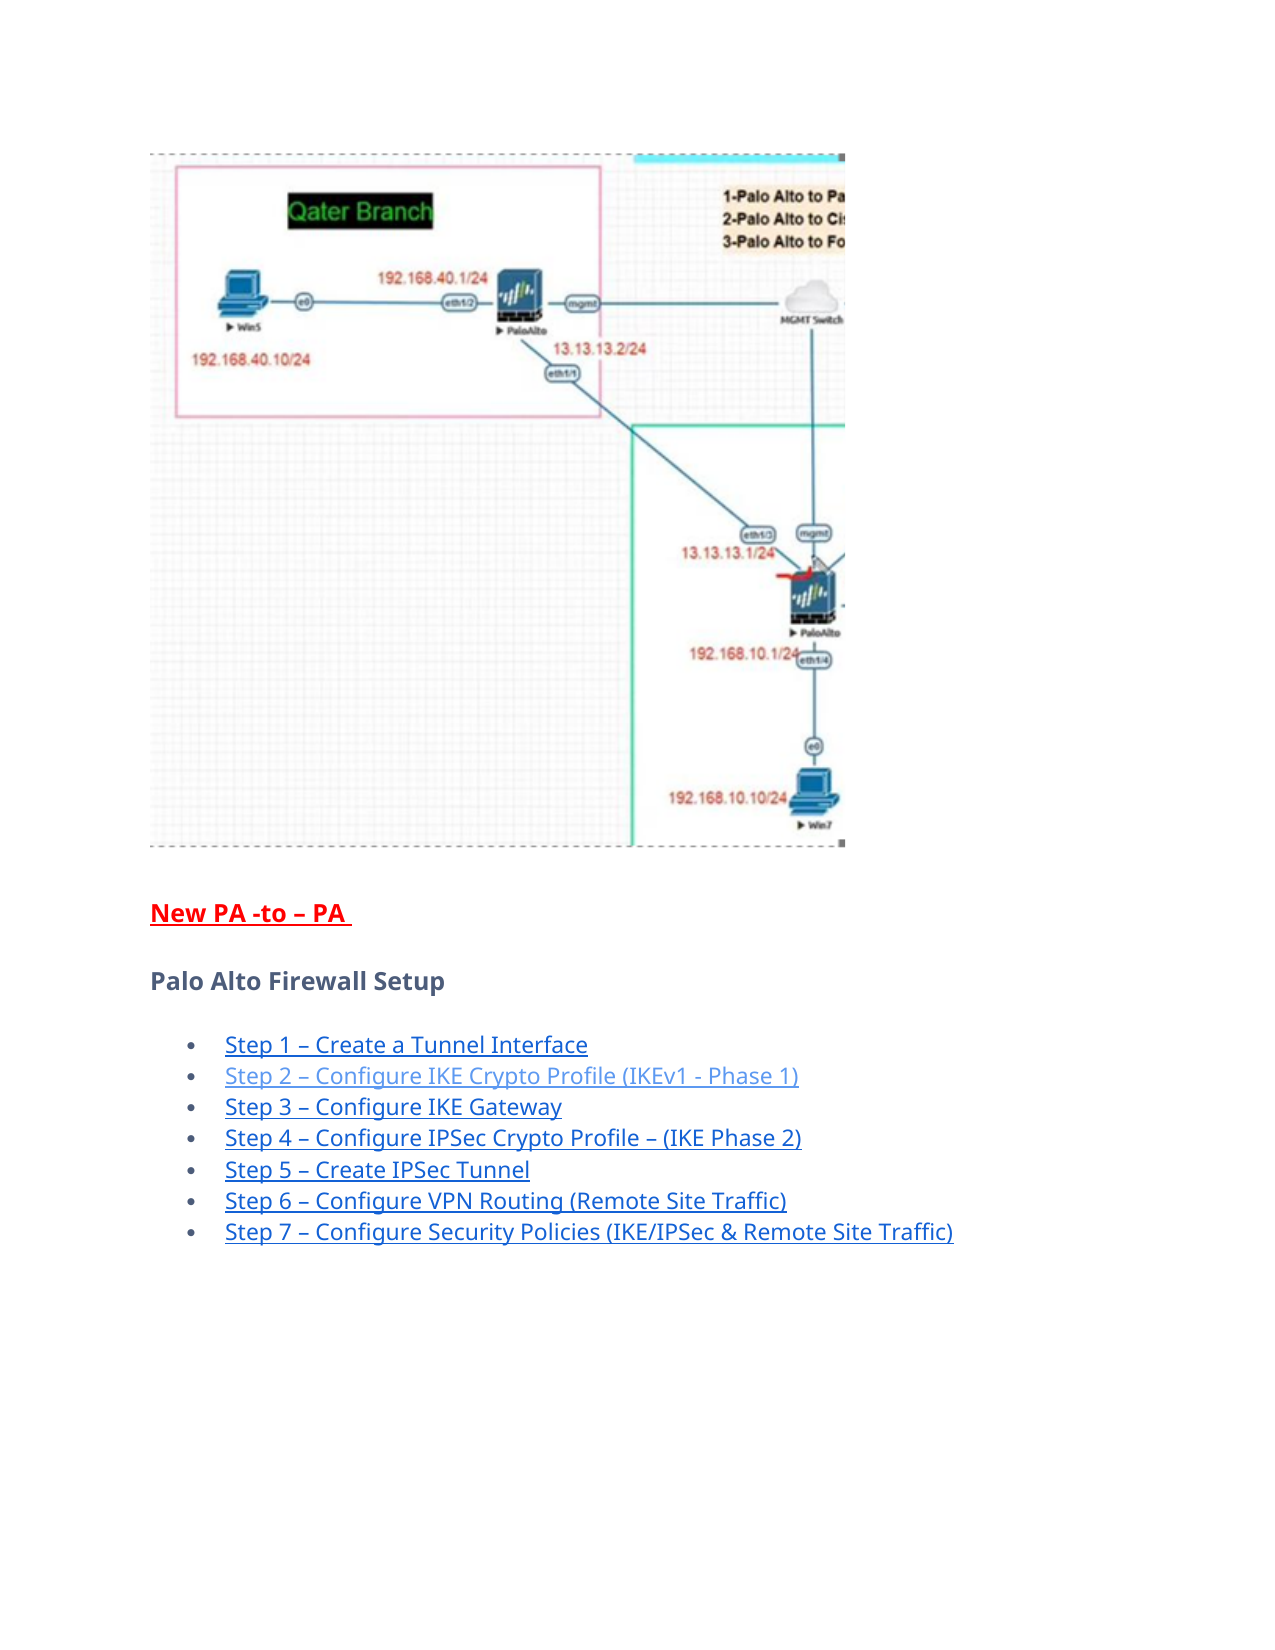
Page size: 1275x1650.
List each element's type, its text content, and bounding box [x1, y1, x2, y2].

list Step 1 – Create a Tunnel Interface [187, 1029, 1125, 1060]
text Palo Alto Firewall Setup [150, 963, 1125, 997]
list Step 2 – Configure IKE Crypto Profile (IKEv1 - Phase 1) [187, 1060, 1125, 1091]
list Step 6 – Configure VPN Routing (Remote Site Traffic) [187, 1185, 1125, 1216]
text New PA -to – PA [150, 895, 1125, 929]
list Step 5 – Create IPSec Tunnel [187, 1154, 1125, 1185]
list Step 7 – Configure Security Policies (IKE/IPSec & Remote Site Traffic) [187, 1216, 1125, 1247]
list Step 3 – Configure IKE Gateway [187, 1091, 1125, 1122]
list Step 4 – Configure IPSec Crypto Profile – (IKE Phase 2) [187, 1122, 1125, 1154]
picture [150, 150, 846, 849]
